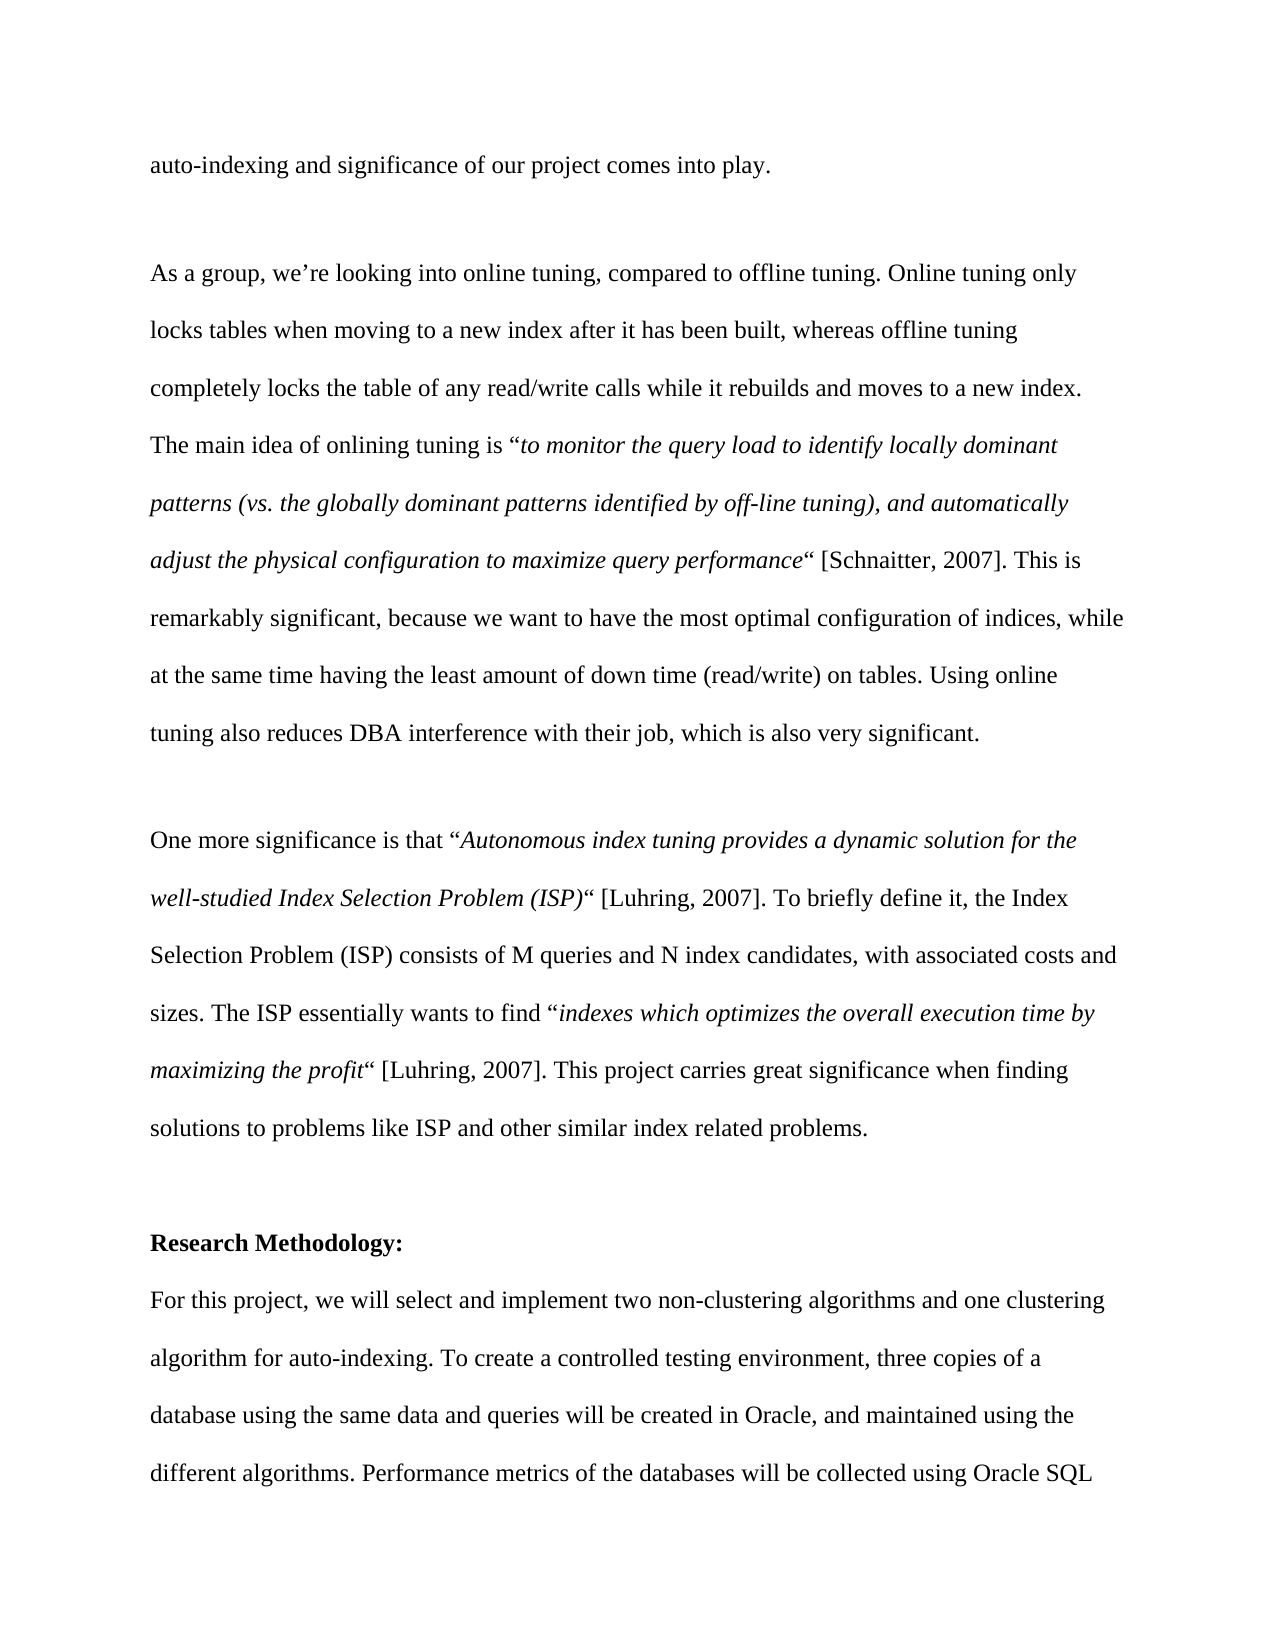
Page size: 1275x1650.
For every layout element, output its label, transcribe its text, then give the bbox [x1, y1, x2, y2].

text As a group, we’re looking into online tuning, compared to offline tuning. Online tuning only locks tables when moving to a new index after it has been built, whereas offline tuning completely locks the table of any read/write calls while it rebuilds and moves to a new index. The main idea of onlining tuning is “to monitor the query load to identify locally dominant patterns (vs. the globally dominant patterns identified by off-line tuning), and automatically adjust the physical configuration to maximize query performance“ [Schnaitter, 2007]. This is remarkably significant, because we want to have the most optimal configuration of indices, while at the same time having the least amount of down time (read/write) on tables. Using online tuning also reduces DBA interference with their job, which is also very significant. [150, 258, 1125, 799]
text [150, 1286, 1125, 1487]
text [150, 150, 1125, 231]
text One more significance is that “Autonomous index tuning provides a dynamic solution for the well-studied Index Selection Problem (ISP)“ [Luhring, 2007]. To briefly define it, the Index Selection Problem (ISP) consists of M queries and N index candidates, with associated costs and sizes. The ISP essentially wants to find “indexes which optimizes the overall execution time by maximizing the profit“ [Luhring, 2007]. This project carries great significance when finding solutions to problems like ISP and other similar index related problems. [150, 826, 1125, 1142]
text Research Methodology: [150, 1228, 1125, 1257]
